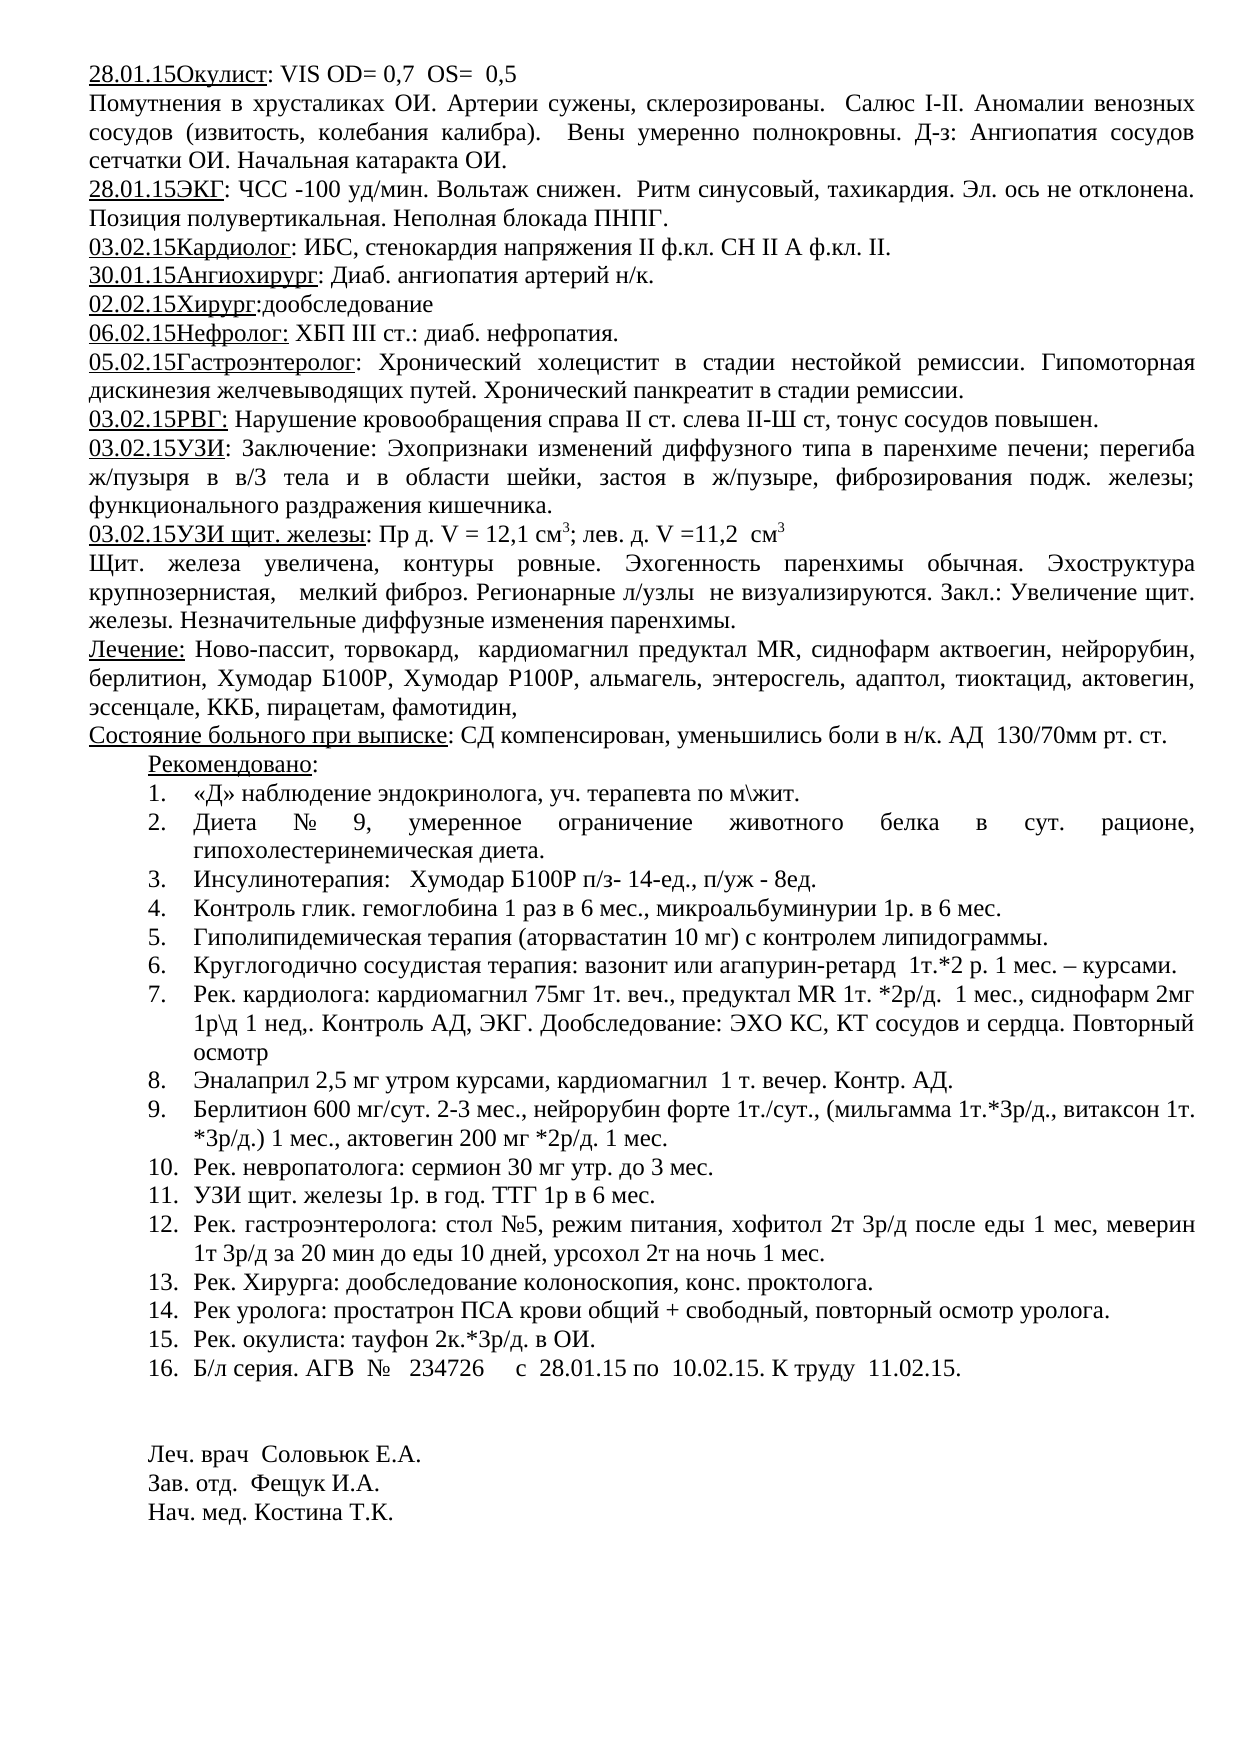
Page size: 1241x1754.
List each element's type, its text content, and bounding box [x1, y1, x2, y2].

list Диета № 9, умеренное ограничение животного белка в сут. рационе, гипохолестеринемическая диета. [148, 807, 1196, 864]
text 28.01.15ЭКГ: ЧСС -100 уд/мин. Вольтаж снижен. Ритм синусовый, тахикардия. Эл. ось не отклонена. Позиция полувертикальная. Неполная блокада ПНПГ. [89, 174, 1196, 232]
text Рекомендовано: [148, 749, 1196, 778]
list Рек. окулиста: тауфон 2к.*3р/д. в ОИ. [148, 1324, 1196, 1353]
text 05.02.15Гастроэнтеролог: Хронический холецистит в стадии нестойкой ремиссии. Гипомоторная дискинезия желчевыводящих путей. Хронический панкреатит в стадии ремиссии. [89, 347, 1196, 404]
text Состояние больного при выписке: СД компенсирован, уменьшились боли в н/к. АД 130/70мм рт. ст. [89, 720, 1196, 749]
text 06.02.15Нефролог: ХБП III ст.: диаб. нефропатия. [89, 318, 1196, 347]
text 03.02.15УЗИ щит. железы: Пр д. V = 12,1 см3; лев. д. V =11,2 см3 [89, 519, 1196, 548]
text 03.02.15Кардиолог: ИБС, стенокардия напряжения II ф.кл. СН II А ф.кл. II. [89, 232, 1196, 260]
list Б/л серия. АГВ № 234726 с 28.01.15 по 10.02.15. К труду 11.02.15. [148, 1353, 1196, 1382]
list Рек. невропатолога: сермион 30 мг утр. до 3 мес. [148, 1152, 1196, 1180]
text 03.02.15УЗИ: Заключение: Эхопризнаки изменений диффузного типа в паренхиме печени; перегиба ж/пузыря в в/3 тела и в области шейки, застоя в ж/пузыре, фиброзирования подж. железы; функционального раздражения кишечника. [89, 433, 1196, 519]
list Контроль глик. гемоглобина 1 раз в 6 мес., микроальбуминурии 1р. в 6 мес. [148, 893, 1196, 922]
list Круглогодично сосудистая терапия: вазонит или агапурин-ретард 1т.*2 р. 1 мес. – курсами. [148, 950, 1196, 979]
list УЗИ щит. железы 1р. в год. ТТГ 1р в 6 мес. [148, 1180, 1196, 1209]
text 28.01.15Окулист: VIS OD= 0,7 OS= 0,5 [89, 59, 1196, 88]
text 02.02.15Хирург:дообследование [89, 289, 1196, 318]
list Инсулинотерапия: Хумодар Б100Р п/з- 14-ед., п/уж - 8ед. [148, 864, 1196, 893]
subtitle Леч. врач Соловьюк Е.А. [148, 1439, 1196, 1468]
text Нач. мед. Костина Т.К. [148, 1497, 1196, 1525]
list Рек. Хирурга: дообследование колоноскопия, конс. проктолога. [148, 1267, 1196, 1295]
list Эналаприл 2,5 мг утром курсами, кардиомагнил 1 т. вечер. Контр. АД. [148, 1065, 1196, 1094]
list Рек уролога: простатрон ПСА крови общий + свободный, повторный осмотр уролога. [148, 1295, 1196, 1324]
list Гиполипидемическая терапия (аторвастатин 10 мг) с контролем липидограммы. [148, 922, 1196, 950]
list Берлитион 600 мг/сут. 2-3 мес., нейрорубин форте 1т./сут., (мильгамма 1т.*3р/д., витаксон 1т. *3р/д.) 1 мес., актовегин 200 мг *2р/д. 1 мес. [148, 1094, 1196, 1152]
text Помутнения в хрусталиках ОИ. Артерии сужены, склерозированы. Салюс I-II. Аномалии венозных сосудов (извитость, колебания калибра). Вены умеренно полнокровны. Д-з: Ангиопатия сосудов сетчатки ОИ. Начальная катаракта ОИ. [89, 88, 1196, 174]
text Щит. железа увеличена, контуры ровные. Эхогенность паренхимы обычная. Эхоструктура крупнозернистая, мелкий фиброз. Регионарные л/узлы не визуализируются. Закл.: Увеличение щит. железы. Незначительные диффузные изменения паренхимы. [89, 548, 1196, 634]
text 03.02.15РВГ: Нарушение кровообращения справа II ст. слева II-Ш ст, тонус сосудов повышен. [89, 404, 1196, 433]
list Рек. кардиолога: кардиомагнил 75мг 1т. веч., предуктал МR 1т. *2р/д. 1 мес., сиднофарм 2мг 1р\д 1 нед,. Контроль АД, ЭКГ. Дообследование: ЭХО КС, КТ сосудов и сердца. Повторный осмотр [148, 979, 1196, 1065]
text 30.01.15Ангиохирург: Диаб. ангиопатия артерий н/к. [89, 260, 1196, 289]
text Зав. отд. Фещук И.А. [148, 1468, 1196, 1497]
list «Д» наблюдение эндокринолога, уч. терапевта по м\жит. [148, 778, 1196, 807]
list Рек. гастроэнтеролога: стол №5, режим питания, хофитол 2т 3р/д после еды 1 мес, меверин 1т 3р/д за 20 мин до еды 10 дней, урсохол 2т на ночь 1 мес. [148, 1209, 1196, 1267]
text Лечение: Ново-пассит, торвокард, кардиомагнил предуктал MR, сиднофарм актвоегин, нейрорубин, берлитион, Хумодар Б100Р, Хумодар Р100Р, альмагель, энтеросгель, адаптол, тиоктацид, актовегин, эссенцале, ККБ, пирацетам, фамотидин, [89, 634, 1196, 720]
